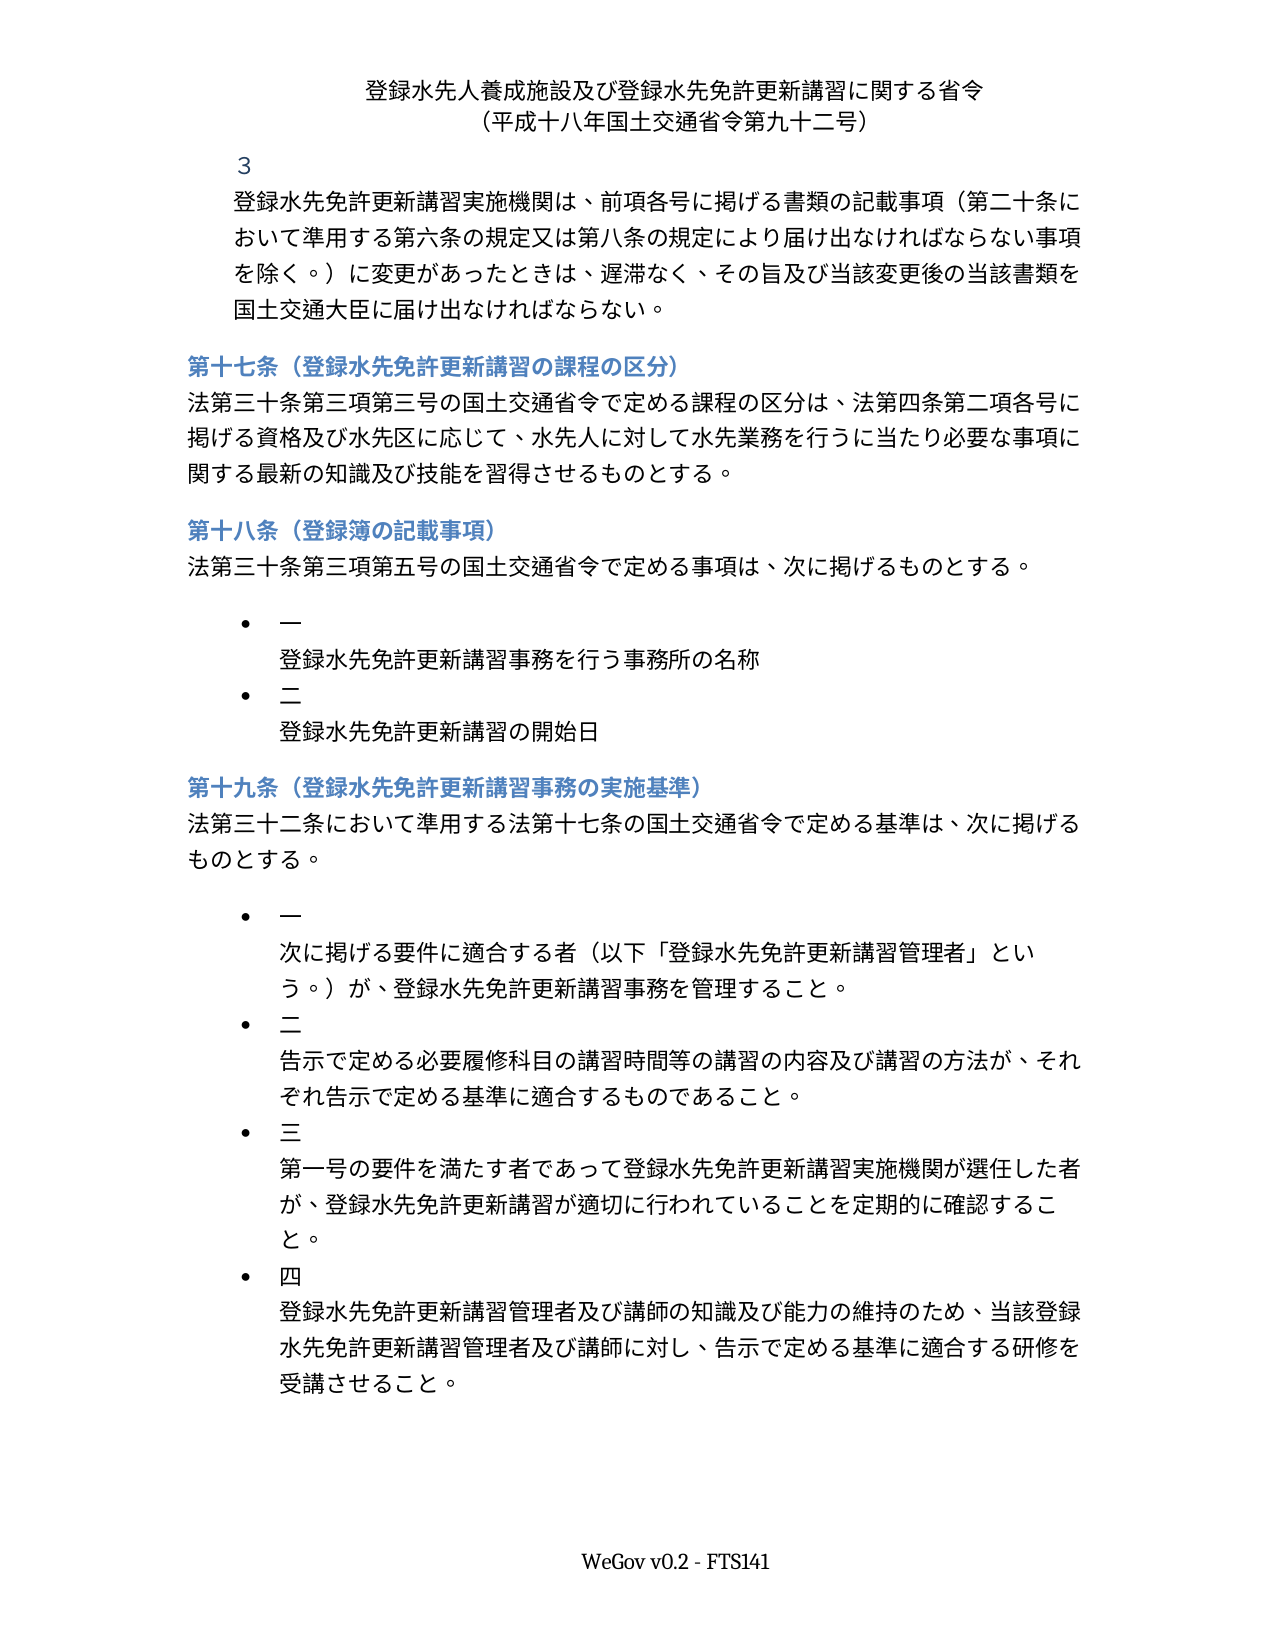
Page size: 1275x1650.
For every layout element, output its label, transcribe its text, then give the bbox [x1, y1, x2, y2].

text 法第三十条第三項第五号の国土交通省令で定める事項は、次に掲げるものとする。 [187, 551, 1087, 582]
text 法第三十二条において準用する法第十七条の国土交通省令で定める基準は、次に掲げるものとする。 [187, 808, 1087, 876]
text 登録水先免許更新講習実施機関は、前項各号に掲げる書類の記載事項（第二十条において準用する第六条の規定又は第八条の規定により届け出なければならない事項を除く。）に変更があったときは、遅滞なく、その旨及び当該変更後の当該書類を国土交通大臣に届け出なければならない。 [233, 186, 1087, 325]
list 一 次に掲げる要件に適合する者（以下「登録水先免許更新講習管理者」という。）が、登録水先免許更新講習事務を管理すること。 [242, 901, 1087, 1004]
subtitle 第十八条（登録簿の記載事項） [187, 515, 1087, 546]
list 一 登録水先免許更新講習事務を行う事務所の名称 [242, 608, 1087, 675]
list 二 告示で定める必要履修科目の講習時間等の講習の内容及び講習の方法が、それぞれ告示で定める基準に適合するものであること。 [242, 1009, 1087, 1112]
list 二 登録水先免許更新講習の開始日 [242, 680, 1087, 747]
subtitle 第十七条（登録水先免許更新講習の課程の区分） [187, 351, 1087, 382]
list 四 登録水先免許更新講習管理者及び講師の知識及び能力の維持のため、当該登録水先免許更新講習管理者及び講師に対し、告示で定める基準に適合する研修を受講させること。 [242, 1260, 1087, 1399]
text 法第三十条第三項第三号の国土交通省令で定める課程の区分は、法第四条第二項各号に掲げる資格及び水先区に応じて、水先人に対して水先業務を行うに当たり必要な事項に関する最新の知識及び技能を習得させるものとする。 [187, 386, 1087, 489]
list 三 第一号の要件を満たす者であって登録水先免許更新講習実施機関が選任した者が、登録水先免許更新講習が適切に行われていることを定期的に確認すること。 [242, 1117, 1087, 1256]
subtitle ３ [233, 150, 1087, 181]
subtitle 第十九条（登録水先免許更新講習事務の実施基準） [187, 772, 1087, 804]
